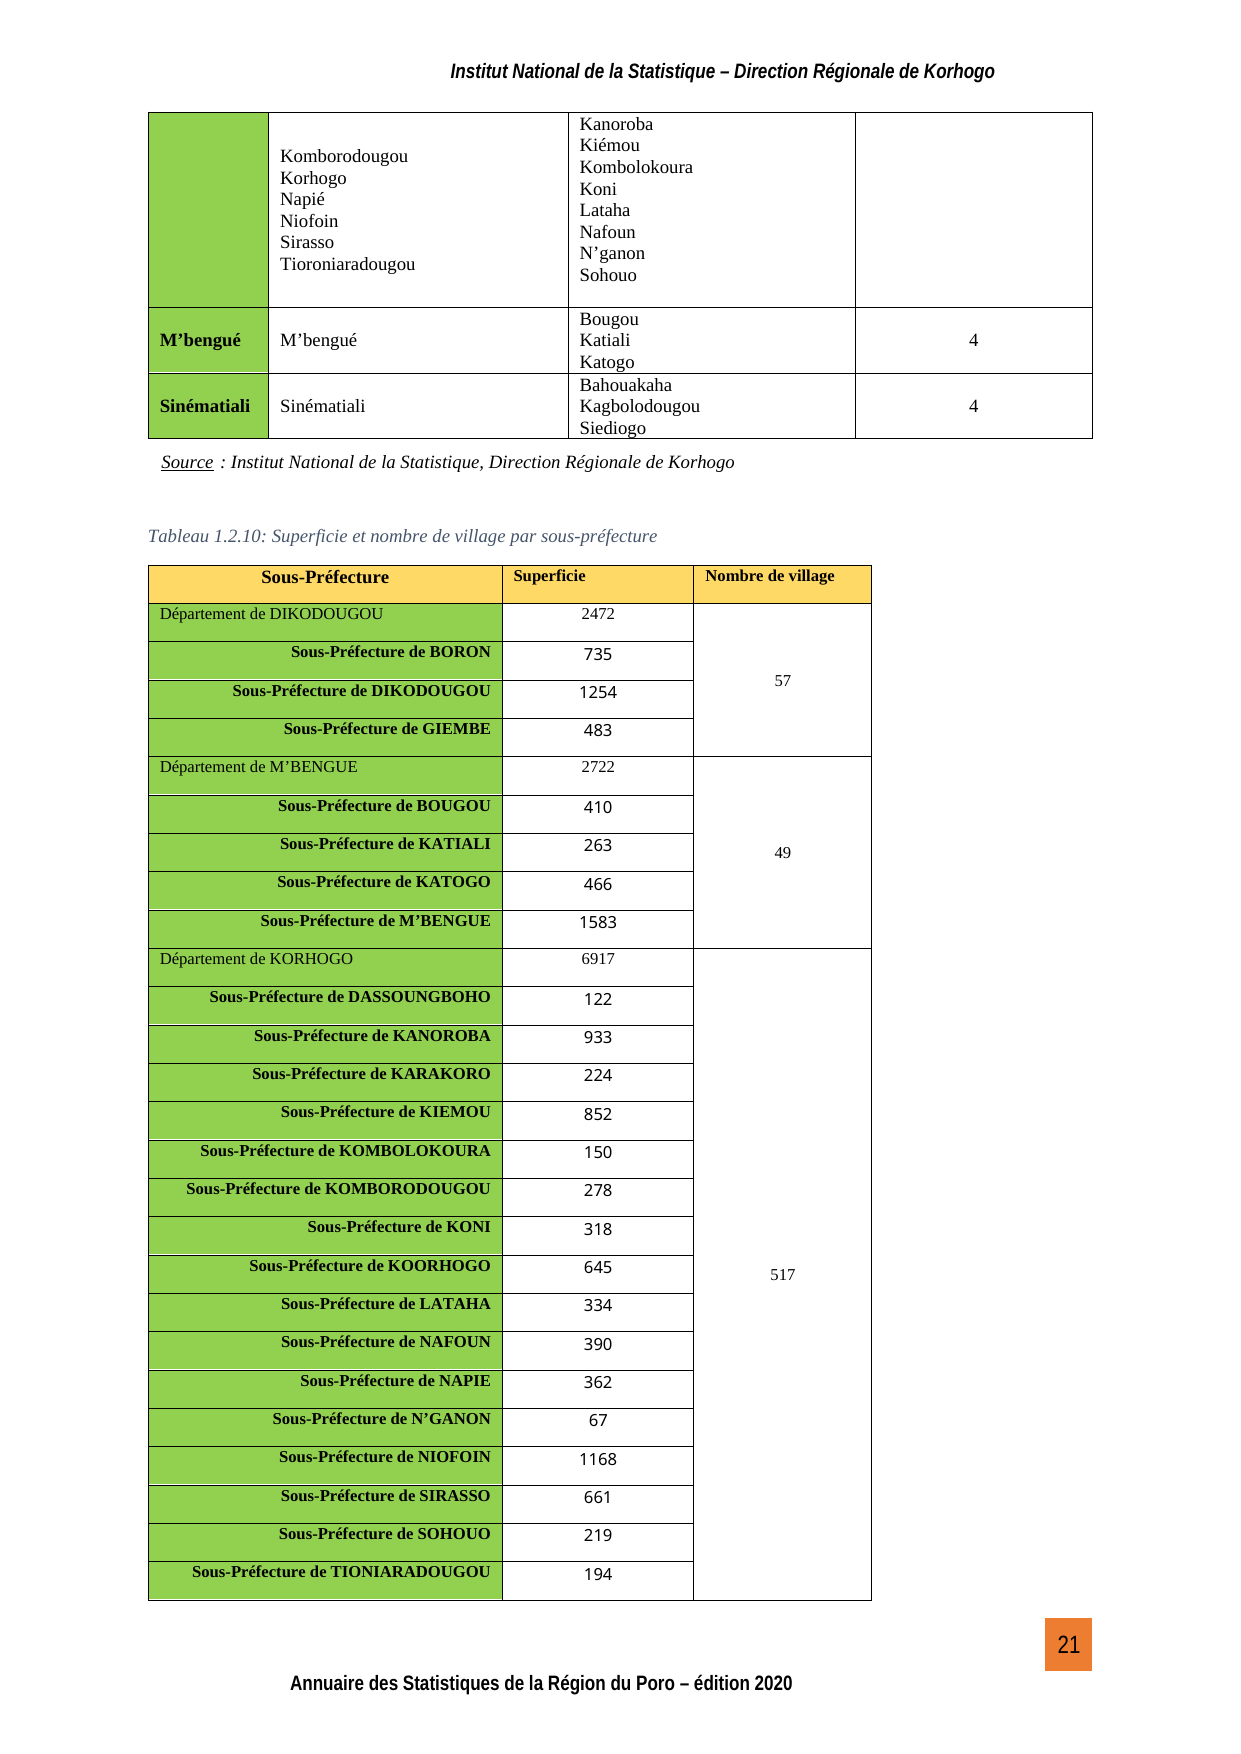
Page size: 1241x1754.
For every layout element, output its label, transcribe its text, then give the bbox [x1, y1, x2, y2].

table_cell 645 [503, 1256, 693, 1293]
table_cell Sous-Préfecture de BORON [149, 642, 502, 679]
table_cell 4 [856, 374, 1092, 438]
table_cell 1168 [503, 1447, 693, 1484]
table_cell 219 [503, 1524, 693, 1561]
table_cell Sous-Préfecture de M’BENGUE [149, 911, 502, 948]
table_cell 390 [503, 1332, 693, 1369]
table_cell 4 [856, 308, 1092, 372]
table_cell M’bengué [269, 308, 568, 372]
table_cell 150 [503, 1141, 693, 1178]
table_cell 933 [503, 1026, 693, 1063]
table_cell 1254 [503, 681, 693, 718]
table_cell 49 [694, 757, 871, 948]
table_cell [269, 113, 568, 307]
table_cell 661 [503, 1486, 693, 1523]
table_cell 16 [856, 113, 1092, 307]
table_cell 67 [503, 1409, 693, 1446]
table_cell Département de DIKODOUGOU [149, 604, 502, 641]
table_cell Sous-Préfecture de KIEMOU [149, 1102, 502, 1139]
table_cell 2472 [503, 604, 693, 641]
table_cell M’bengué [149, 308, 268, 372]
table_cell 6917 [503, 949, 693, 986]
table_cell Sous-Préfecture de SOHOUO [149, 1524, 502, 1561]
table_cell Sous-Préfecture de BOUGOU [149, 796, 502, 833]
table_cell Sous-Préfecture de NAFOUN [149, 1332, 502, 1369]
table_cell Sous-Préfecture de KARAKORO [149, 1064, 502, 1101]
table_header Nombre de village [694, 566, 871, 603]
table_cell 194 [503, 1562, 693, 1599]
table_cell Sous-Préfecture de KONI [149, 1217, 502, 1254]
table_cell Sous-Préfecture de KOORHOGO [149, 1256, 502, 1293]
table_cell Sous-Préfecture de TIONIARADOUGOU [149, 1562, 502, 1599]
table_cell Sous-Préfecture de KATIALI [149, 834, 502, 871]
table_header Superficie [503, 566, 693, 603]
table_header Sous-Préfecture [149, 566, 502, 603]
table_cell Sous-Préfecture de KOMBOLOKOURA [149, 1141, 502, 1178]
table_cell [569, 113, 855, 307]
table_cell 334 [503, 1294, 693, 1331]
table_cell Sous-Préfecture de SIRASSO [149, 1486, 502, 1523]
table_cell 57 [694, 604, 871, 756]
table_cell Sous-Préfecture de NIOFOIN [149, 1447, 502, 1484]
table_cell 1583 [503, 911, 693, 948]
table_cell 2722 [503, 757, 693, 794]
table_cell Korhogo [149, 113, 268, 307]
table_cell 278 [503, 1179, 693, 1216]
table_cell 410 [503, 796, 693, 833]
table_cell 735 [503, 642, 693, 679]
table_cell 224 [503, 1064, 693, 1101]
table_cell Sous-Préfecture de KANOROBA [149, 1026, 502, 1063]
table_cell Sinématiali [149, 374, 268, 438]
table_cell 362 [503, 1371, 693, 1408]
table_cell 852 [503, 1102, 693, 1139]
table_cell 466 [503, 872, 693, 909]
table_cell Sous-Préfecture de KOMBORODOUGOU [149, 1179, 502, 1216]
table_cell 122 [503, 987, 693, 1024]
table_cell Département de M’BENGUE [149, 757, 502, 794]
table_cell Département de KORHOGO [149, 949, 502, 986]
table_cell 263 [503, 834, 693, 871]
table_cell 517 [694, 949, 871, 1599]
table_cell 318 [503, 1217, 693, 1254]
table_cell Bougou Katiali Katogo [569, 308, 855, 372]
table_cell Sous-Préfecture de DIKODOUGOU [149, 681, 502, 718]
table_cell Sous-Préfecture de LATAHA [149, 1294, 502, 1331]
table_cell Sous-Préfecture de NAPIE [149, 1371, 502, 1408]
table_cell Sous-Préfecture de DASSOUNGBOHO [149, 987, 502, 1024]
text Tableau 1.2.10: Superficie et nombre de village par sous-préfecture [148, 524, 1092, 546]
table_cell Sous-Préfecture de GIEMBE [149, 719, 502, 756]
table_cell 483 [503, 719, 693, 756]
table_cell Sous-Préfecture de N’GANON [149, 1409, 502, 1446]
table_cell Sous-Préfecture de KATOGO [149, 872, 502, 909]
table_cell Bahouakaha Kagbolodougou Siediogo [569, 374, 855, 438]
table_cell Sinématiali [269, 374, 568, 438]
